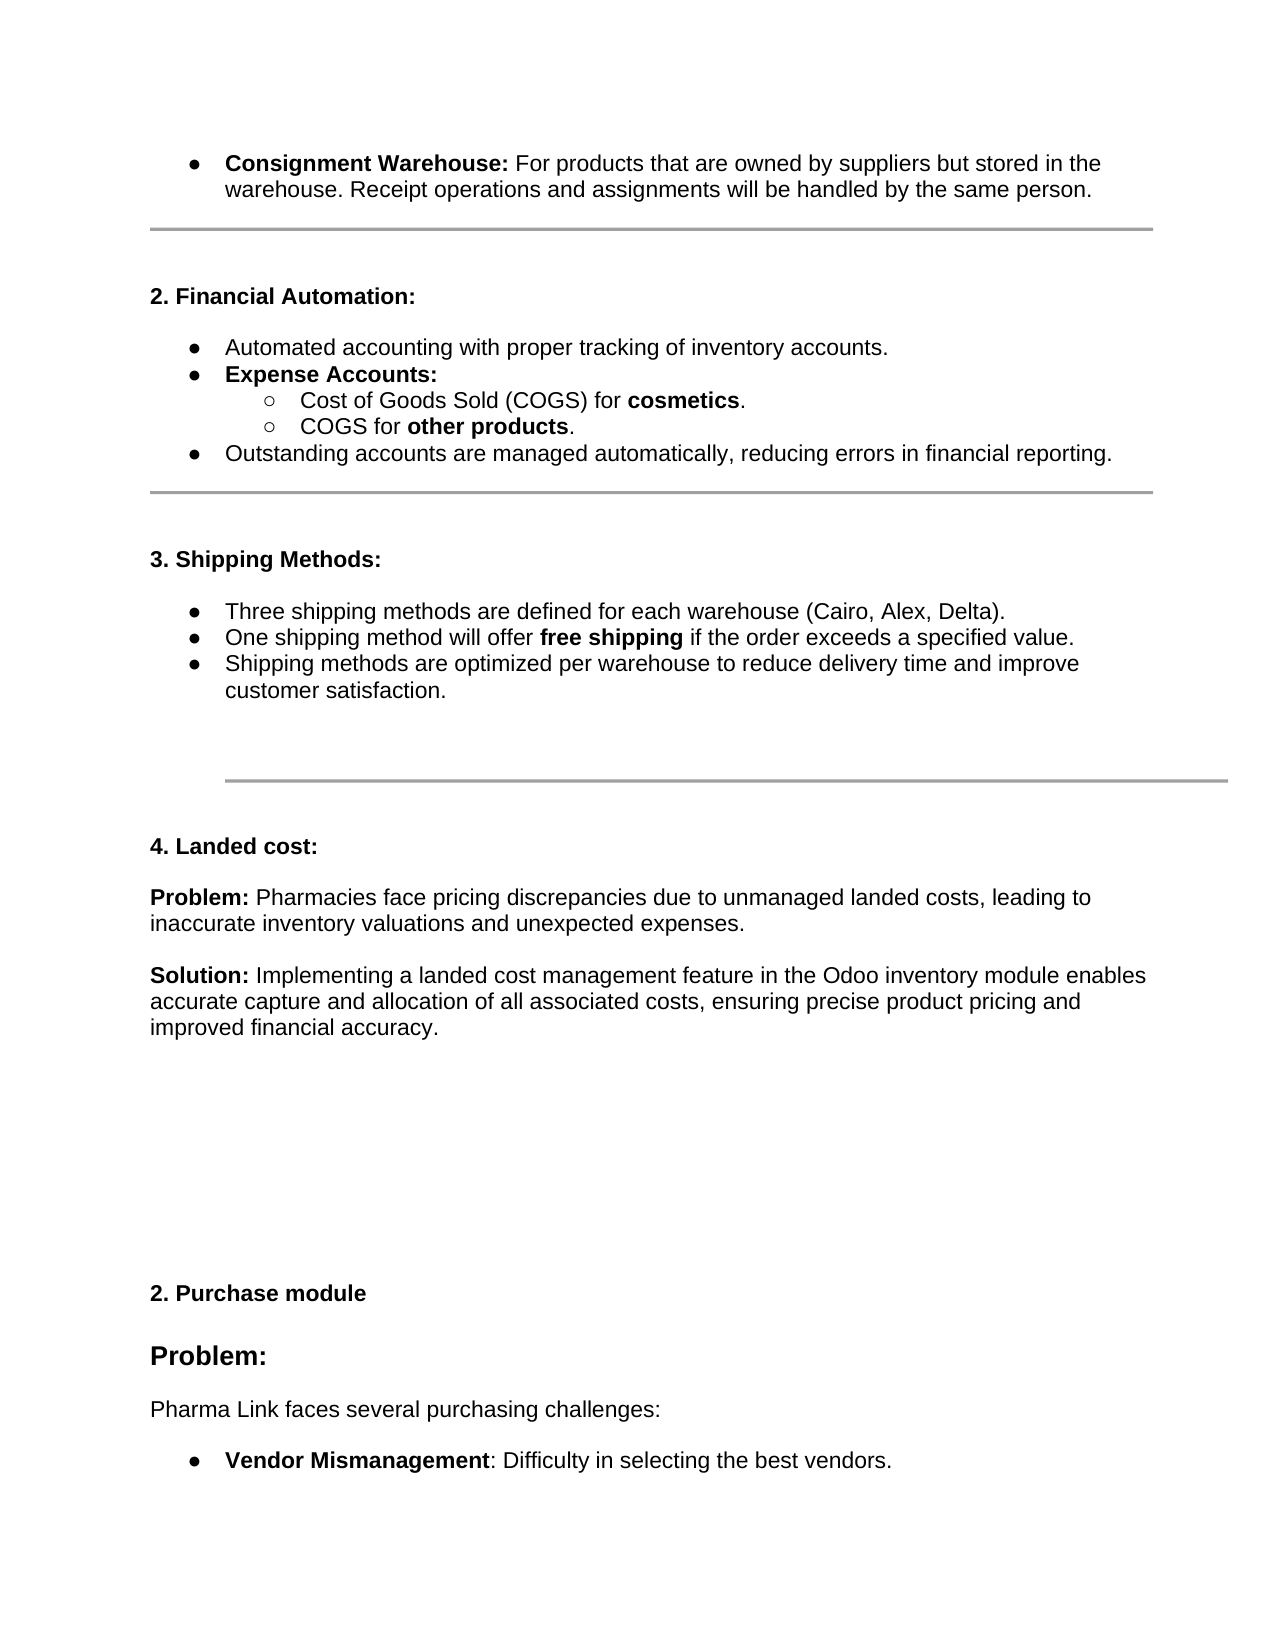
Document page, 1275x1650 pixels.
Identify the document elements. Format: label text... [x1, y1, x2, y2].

text Solution: Implementing a landed cost management feature in the Odoo inventory module enables accurate capture and allocation of all associated costs, ensuring precise product pricing and improved financial accuracy. [150, 962, 1153, 1041]
list COGS for other products. [262, 413, 1153, 440]
list Three shipping methods are defined for each warehouse (Cairo, Alex, Delta). [187, 598, 1153, 624]
list Vendor Mismanagement: Difficulty in selecting the best vendors. [187, 1447, 1153, 1473]
list Cost of Goods Sold (COGS) for cosmetics. [262, 387, 1153, 413]
list Expense Accounts: [187, 361, 1153, 387]
text 2. Purchase module [150, 1280, 1153, 1307]
text 4. Landed cost: [150, 833, 1153, 859]
list Consignment Warehouse: For products that are owned by suppliers but stored in the warehouse. Receipt operations and assignments will be handled by the same person. [187, 150, 1153, 203]
subtitle 3. Shipping Methods: [150, 546, 1153, 573]
text Pharma Link faces several purchasing challenges: [150, 1396, 1153, 1422]
list One shipping method will offer free shipping if the order exceeds a specified value. [187, 624, 1153, 650]
subtitle Problem: [150, 1339, 1153, 1371]
subtitle 2. Financial Automation: [150, 283, 1153, 309]
list Outstanding accounts are managed automatically, reducing errors in financial reporting. [187, 440, 1153, 466]
list Shipping methods are optimized per warehouse to reduce delivery time and improve customer satisfaction. [187, 650, 1153, 703]
list Automated accounting with proper tracking of inventory accounts. [187, 334, 1153, 361]
text Problem: Pharmacies face pricing discrepancies due to unmanaged landed costs, leading to inaccurate inventory valuations and unexpected expenses. [150, 884, 1153, 937]
